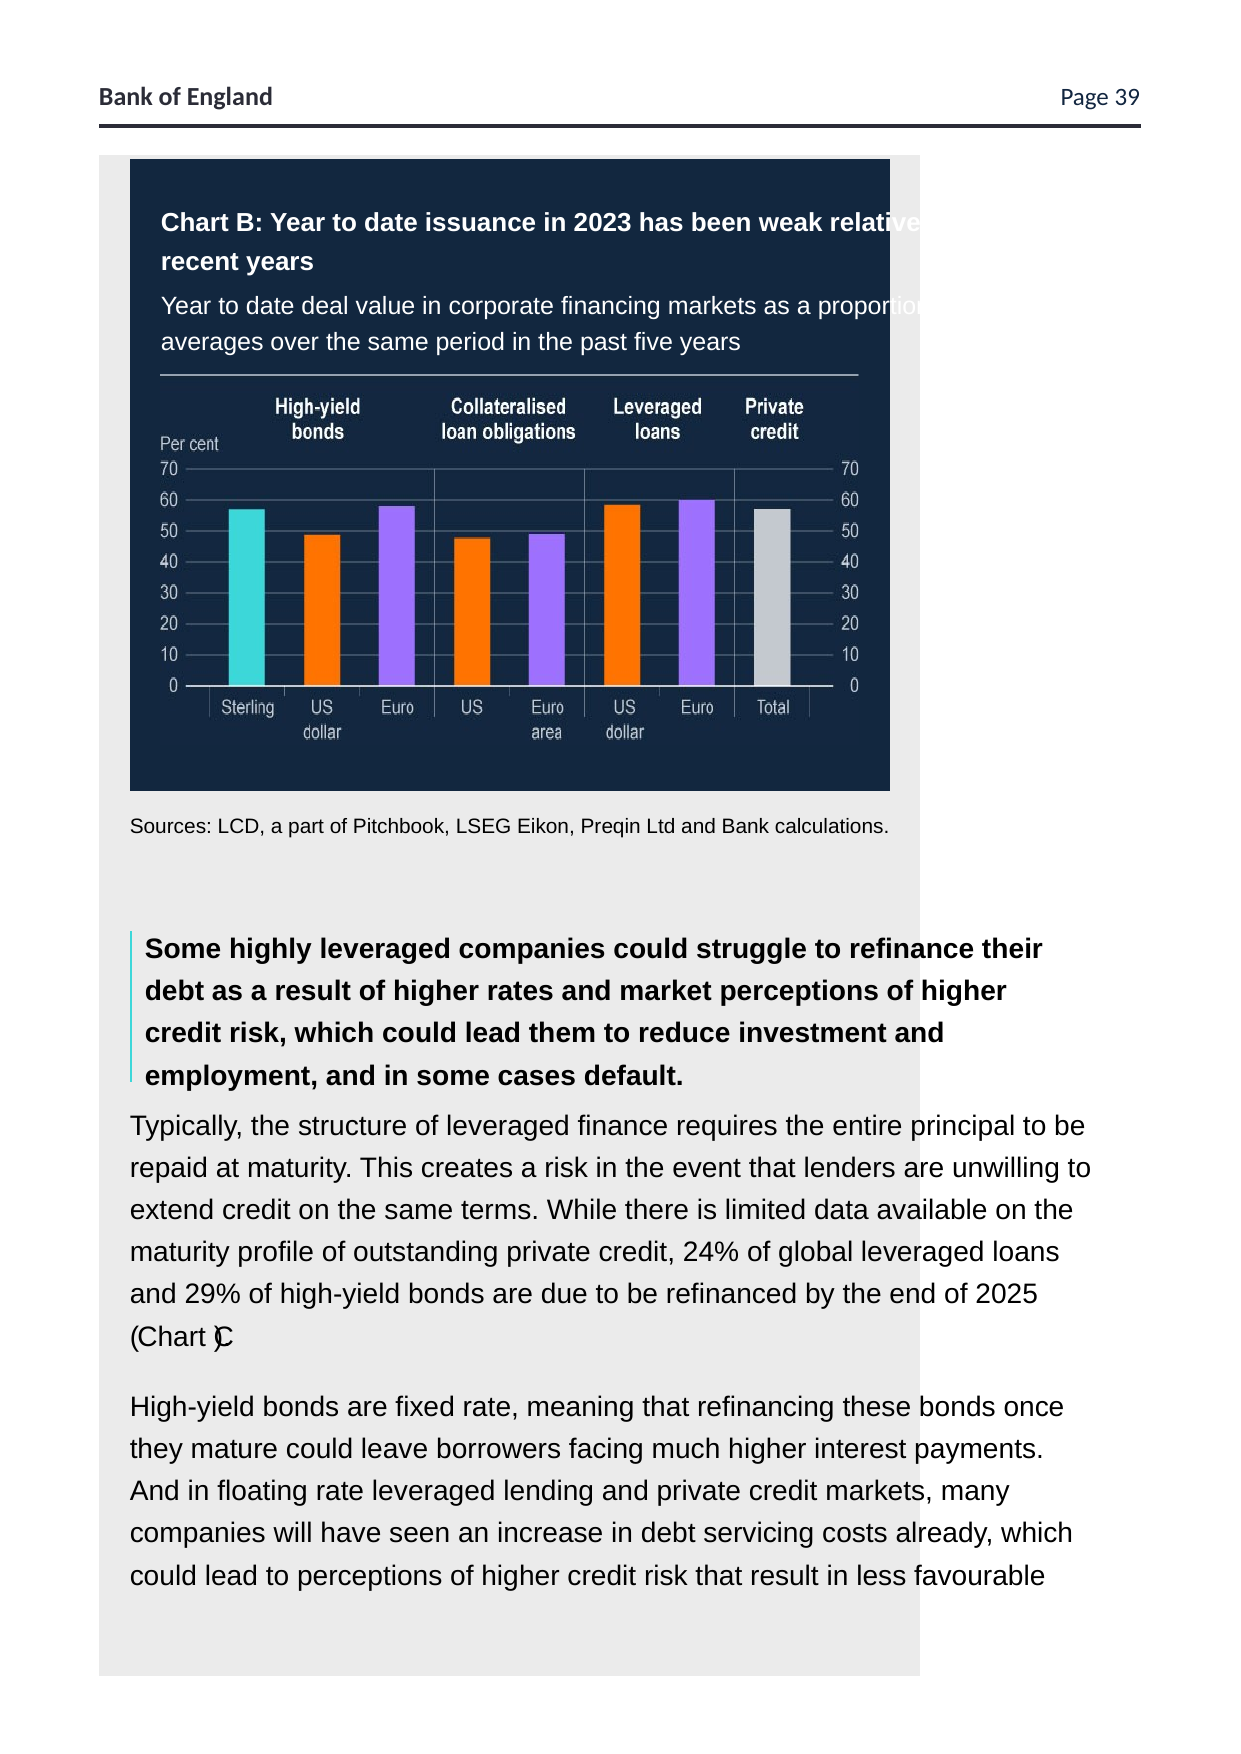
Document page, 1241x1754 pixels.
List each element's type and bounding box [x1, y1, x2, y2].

picture [160, 374, 859, 745]
